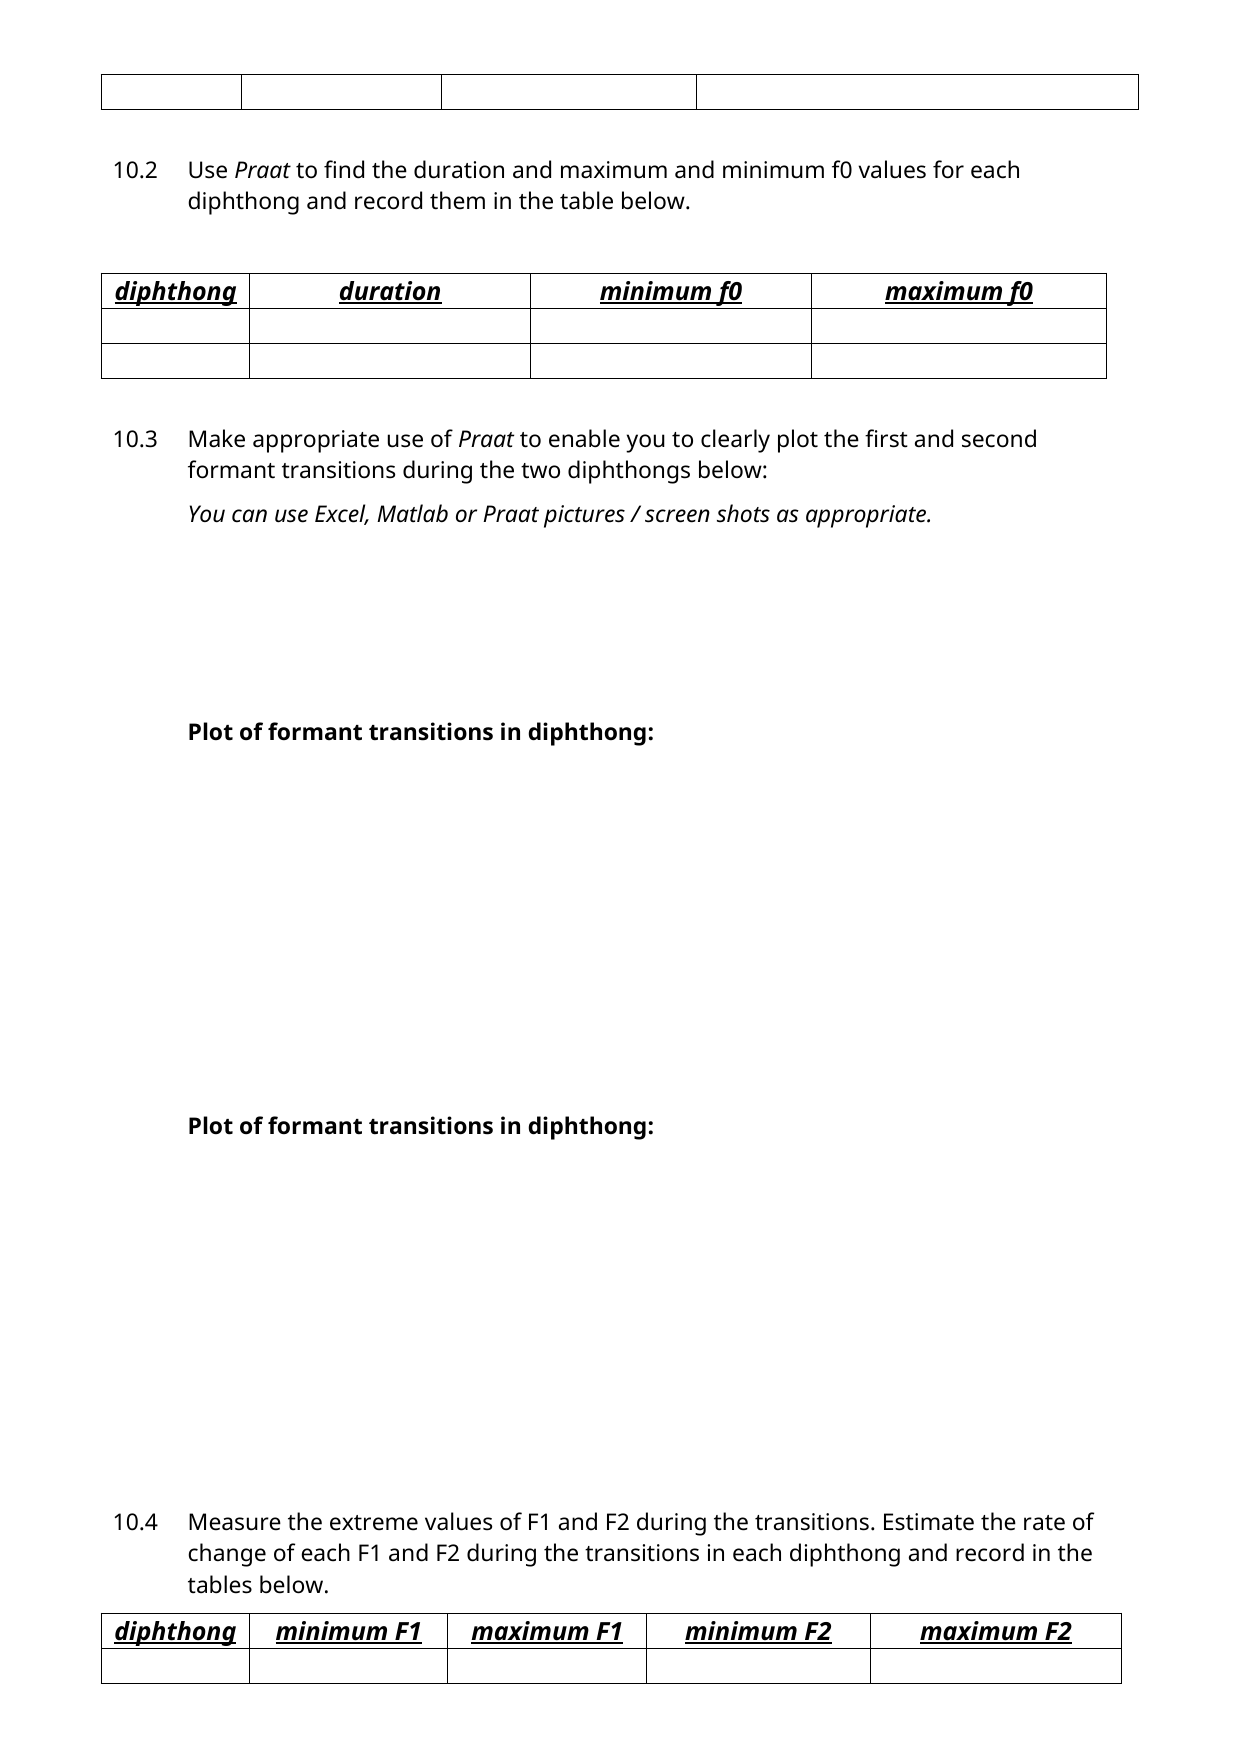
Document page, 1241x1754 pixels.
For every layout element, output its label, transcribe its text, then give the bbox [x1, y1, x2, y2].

table_header duration [250, 274, 530, 308]
table_cell [250, 344, 530, 378]
text 10.3 Make appropriate use of Praat to enable you to clearly plot the first and second formant transitions during the two diphthongs below: [112, 423, 1128, 485]
table_cell [250, 309, 530, 343]
text 10.2 Use Praat to find the duration and maximum and minimum f0 values for each diphthong and record them in the table below. [112, 154, 1128, 216]
table_cell [242, 75, 441, 109]
table_cell [697, 75, 1138, 109]
table_header maximum f0 [812, 274, 1106, 308]
table_cell [102, 75, 241, 109]
table_cell [102, 309, 249, 343]
table_cell [102, 1649, 249, 1683]
table_header diphthong [102, 274, 249, 308]
table_cell [250, 1649, 447, 1683]
table_cell [531, 344, 811, 378]
table_cell [647, 1649, 870, 1683]
table_cell [871, 1649, 1121, 1683]
table_header maximum F1 [448, 1614, 646, 1647]
table_cell [812, 309, 1106, 343]
table_cell [442, 75, 696, 109]
text Plot of formant transitions in diphthong: [187, 716, 1128, 748]
table_cell [102, 344, 249, 378]
table_header minimum F1 [250, 1614, 447, 1647]
text You can use Excel, Matlab or Praat pictures / screen shots as appropriate. [112, 498, 1128, 529]
table_header minimum F2 [647, 1614, 870, 1647]
table_header minimum f0 [531, 274, 811, 308]
table_cell [812, 344, 1106, 378]
table_header diphthong [102, 1614, 249, 1647]
text Plot of formant transitions in diphthong: [187, 1110, 1128, 1141]
table_header maximum F2 [871, 1614, 1121, 1647]
text 10.4 Measure the extreme values of F1 and F2 during the transitions. Estimate the rate of change of each F1 and F2 during the transitions in each diphthong and record in the tables below. [112, 1506, 1128, 1600]
table_cell [448, 1649, 646, 1683]
table_cell [531, 309, 811, 343]
